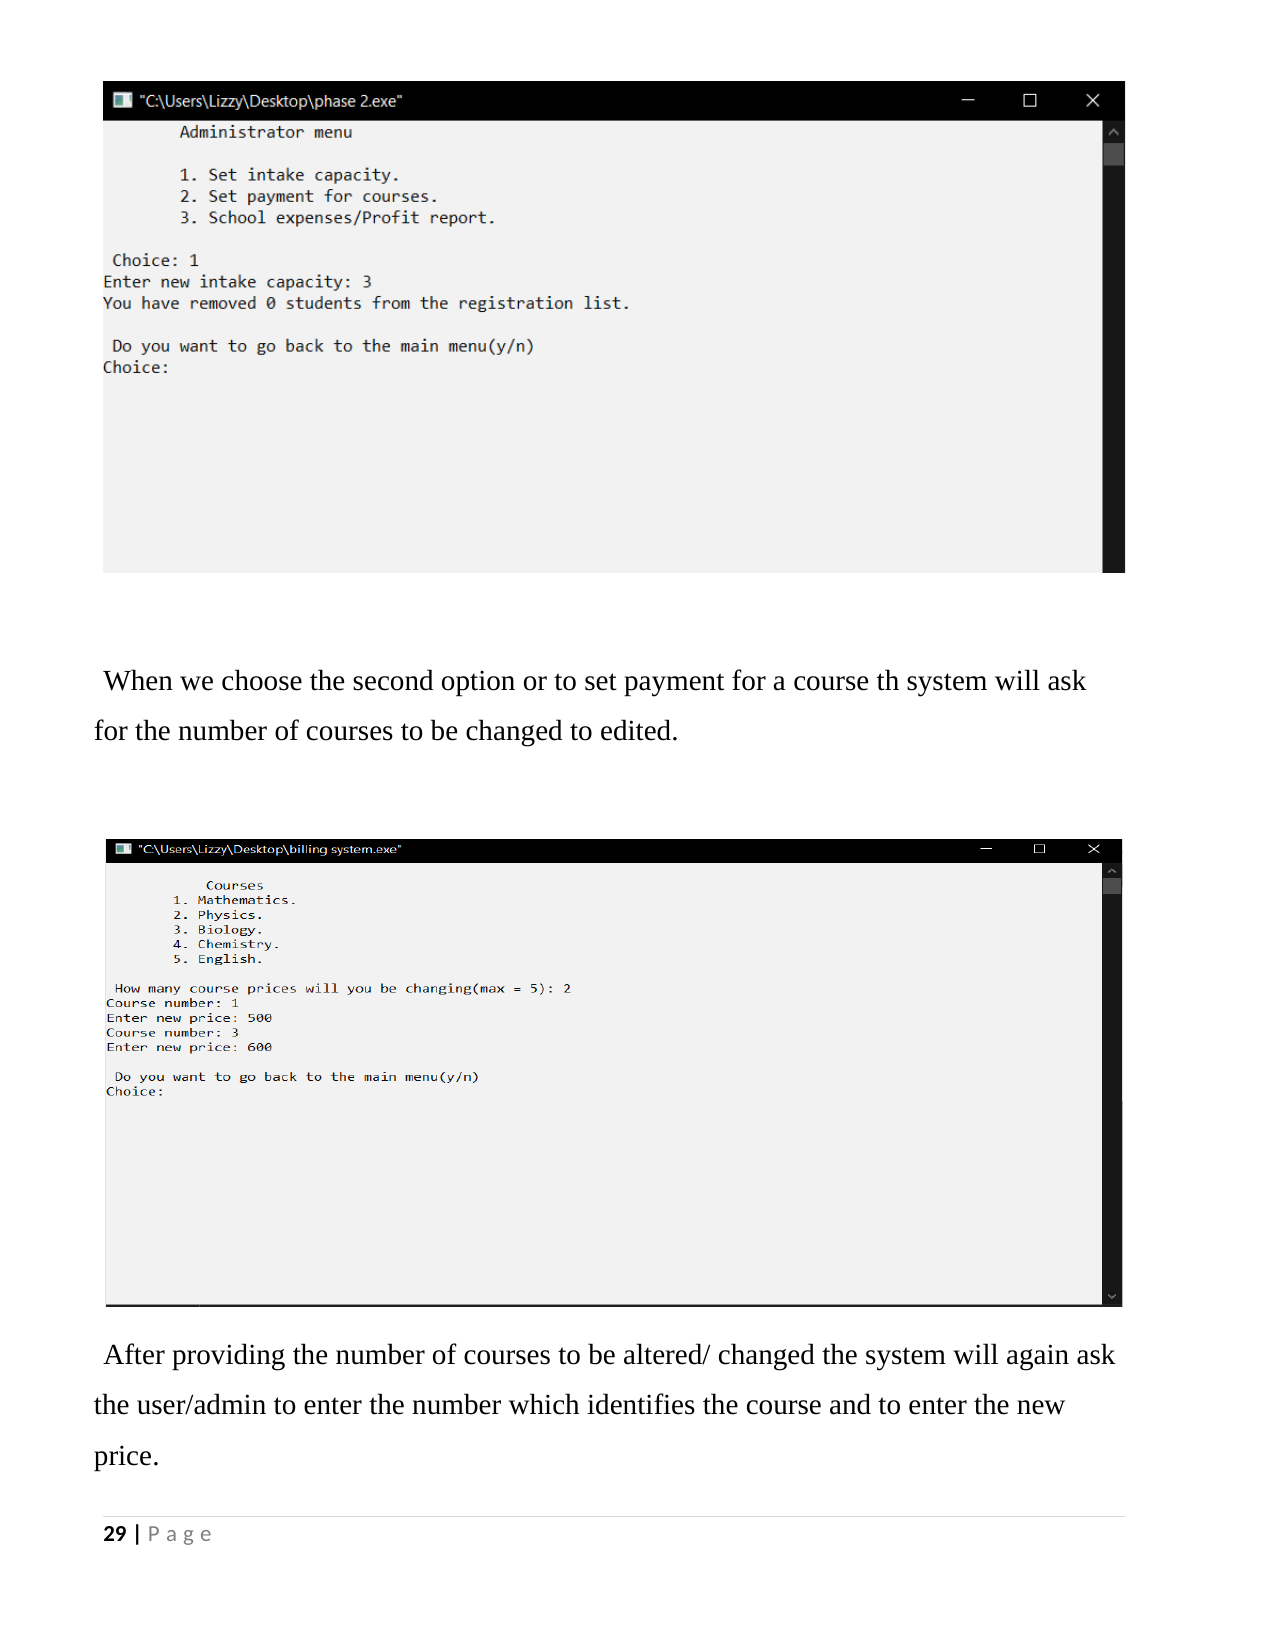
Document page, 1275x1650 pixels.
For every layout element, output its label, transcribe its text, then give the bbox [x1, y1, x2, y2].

text When we choose the second option or to set payment for a course th system will ask for the number of courses to be changed to edited. [94, 663, 1125, 746]
text After providing the number of courses to be altered/ changed the system will again ask the user/admin to enter the number which identifies the course and to enter the new price. [94, 1337, 1125, 1471]
picture [103, 81, 1125, 573]
picture [105, 839, 1123, 1307]
